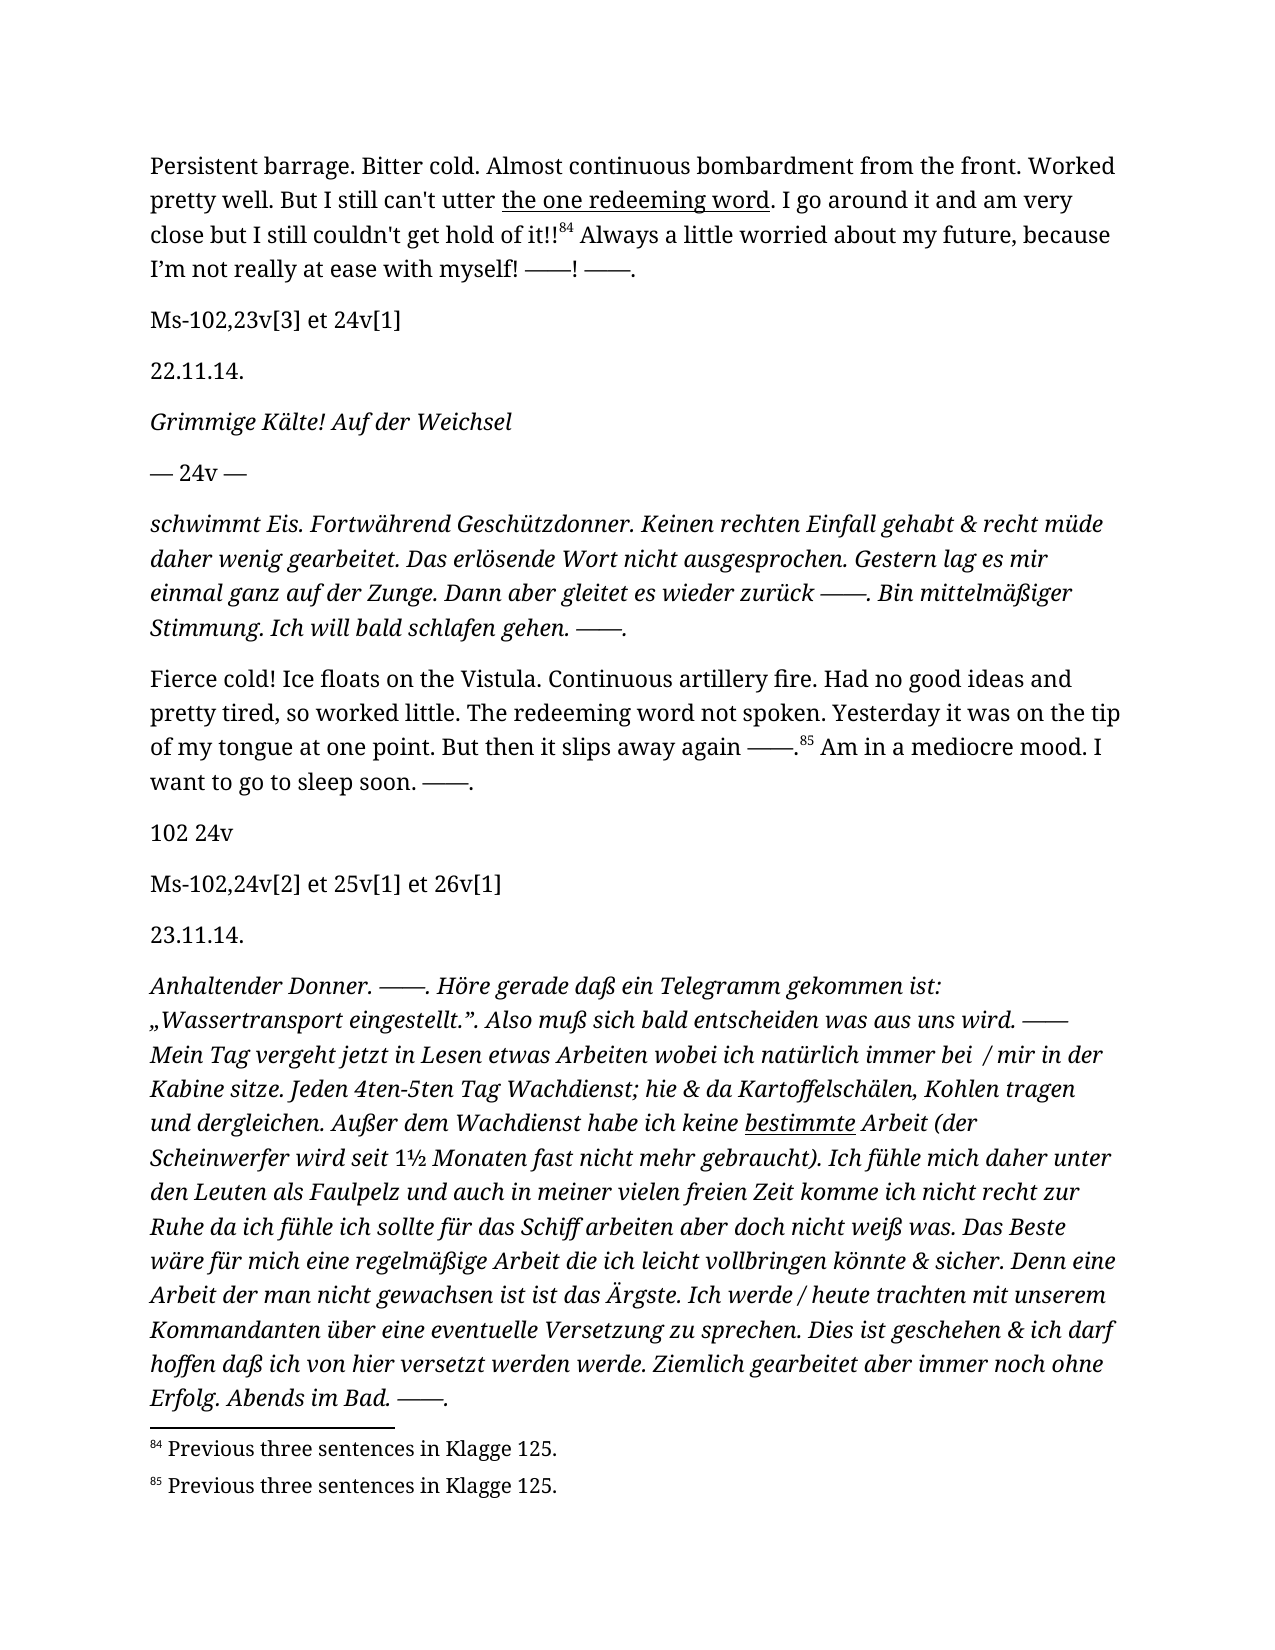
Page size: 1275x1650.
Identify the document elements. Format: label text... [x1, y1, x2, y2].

text Ms-102,24v[2] et 25v[1] et 26v[1] [150, 868, 1125, 899]
text 22.11.14. [150, 355, 1125, 386]
text 23.11.14. [150, 919, 1125, 950]
text ― 24v ― [150, 457, 1125, 488]
text Fierce cold! Ice floats on the Vistula. Continuous artillery fire. Had no good ideas and pretty tired, so worked little. The redeeming word not spoken. Yesterday it was on the tip of my tongue at one point. But then it slips away again ——. Am in a mediocre mood. I want to go to sleep soon. ——. [150, 662, 1125, 797]
text Ms-102,23v[3] et 24v[1] [150, 304, 1125, 335]
text Anhaltender Donner. ——. Höre gerade daß ein Telegramm gekommen ist: „Wassertransport eingestellt.”. Also muß sich bald entscheiden was aus uns wird. —— Mein Tag vergeht jetzt in Lesen etwas Arbeiten wobei ich natürlich immer bei / mir in der Kabine sitze. Jeden 4ten-5ten Tag Wachdienst; hie & da Kartoffelschälen, Kohlen tragen und dergleichen. Außer dem Wachdienst habe ich keine bestimmte Arbeit (der Scheinwerfer wird seit 1½ Monaten fast nicht mehr gebraucht). Ich fühle mich daher unter den Leuten als Faulpelz und auch in meiner vielen freien Zeit komme ich nicht recht zur Ruhe da ich fühle ich sollte für das Schiff arbeiten aber doch nicht weiß was. Das Beste wäre für mich eine regelmäßige Arbeit die ich leicht vollbringen könnte & sicher. Denn eine Arbeit der man nicht gewachsen ist ist das Ärgste. Ich werde / heute trachten mit unserem Kommandanten über eine eventuelle Versetzung zu sprechen. Dies ist geschehen & ich darf hoffen daß ich von hier versetzt werden werde. Ziemlich gearbeitet aber immer noch ohne Erfolg. Abends im Bad. ——. [150, 970, 1125, 1413]
text 102 24v [150, 817, 1125, 848]
text schwimmt Eis. Fortwährend Geschützdonner. Keinen rechten Einfall gehabt & recht müde daher wenig gearbeitet. Das erlösende Wort nicht ausgesprochen. Gestern lag es mir einmal ganz auf der Zunge. Dann aber gleitet es wieder zurück ——. Bin mittelmäßiger Stimmung. Ich will bald schlafen gehen. ——. [150, 508, 1125, 643]
text Grimmige Kälte! Auf der Weichsel [150, 406, 1125, 437]
text Persistent barrage. Bitter cold. Almost continuous bombardment from the front. Worked pretty well. But I still can't utter the one redeeming word. I go around it and am very close but I still couldn't get hold of it!! Always a little worried about my future, because I’m not really at ease with myself! ——! ——. [150, 150, 1125, 284]
